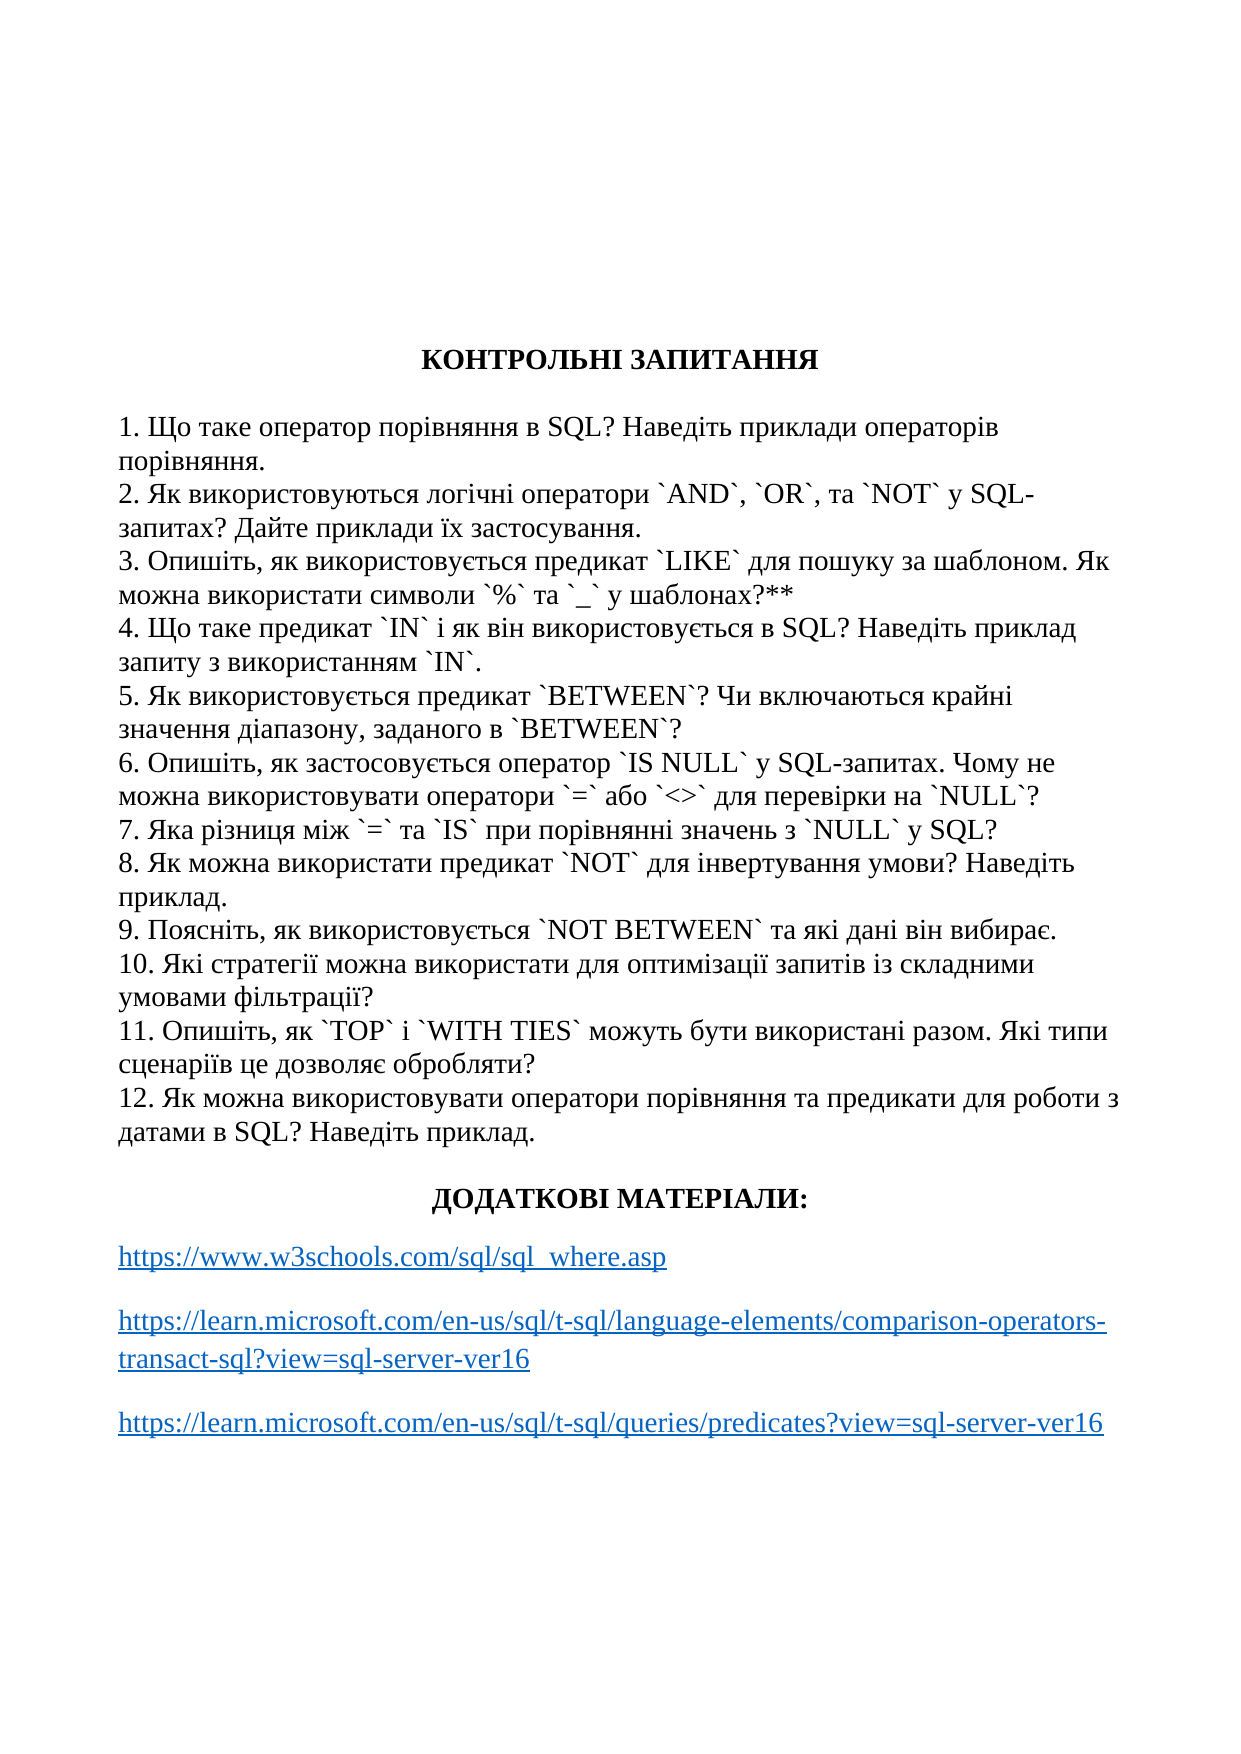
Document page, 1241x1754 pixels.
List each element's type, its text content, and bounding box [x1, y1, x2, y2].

text 4. Що таке предикат `IN` і як він використовується в SQL? Наведіть приклад запиту з використанням `IN`. [118, 611, 1122, 678]
text 10. Які стратегії можна використати для оптимізації запитів із складними умовами фільтрації? [118, 946, 1122, 1013]
text ДОДАТКОВІ МАТЕРІАЛИ: [118, 1181, 1122, 1214]
text 12. Як можна використовувати оператори порівняння та предикати для роботи з датами в SQL? Наведіть приклад. [118, 1080, 1122, 1147]
text 9. Поясніть, як використовується `NOT BETWEEN` та які дані він вибирає. [118, 912, 1122, 946]
text https://learn.microsoft.com/en-us/sql/t-sql/queries/predicates?view=sql-server-ver16 [118, 1405, 1122, 1438]
text 1. Що таке оператор порівняння в SQL? Наведіть приклади операторів порівняння. [118, 409, 1122, 476]
text 8. Як можна використати предикат `NOT` для інвертування умови? Наведіть приклад. [118, 845, 1122, 912]
text 7. Яка різниця між `=` та `IS` при порівнянні значень з `NULL` у SQL? [118, 812, 1122, 845]
text https://learn.microsoft.com/en-us/sql/t-sql/language-elements/comparison-operators-transact-sql?view=sql-server-ver16 [118, 1303, 1122, 1375]
text 2. Як використовуються логічні оператори `AND`, `OR`, та `NOT` у SQL-запитах? Дайте приклади їх застосування. [118, 476, 1122, 543]
text 11. Опишіть, як `TOP` і `WITH TIES` можуть бути використані разом. Які типи сценаріїв це дозволяє обробляти? [118, 1013, 1122, 1080]
text https://www.w3schools.com/sql/sql_where.asp [118, 1239, 1122, 1273]
text 3. Опишіть, як використовується предикат `LIKE` для пошуку за шаблоном. Як можна використати символи `%` та `_` у шаблонах?** [118, 543, 1122, 611]
text 6. Опишіть, як застосовується оператор `IS NULL` у SQL-запитах. Чому не можна використовувати оператори `=` або `<>` для перевірки на `NULL`? [118, 745, 1122, 812]
list КОНТРОЛЬНІ ЗАПИТАННЯ [118, 342, 1122, 376]
text 5. Як використовується предикат `BETWEEN`? Чи включаються крайні значення діапазону, заданого в `BETWEEN`? [118, 678, 1122, 745]
